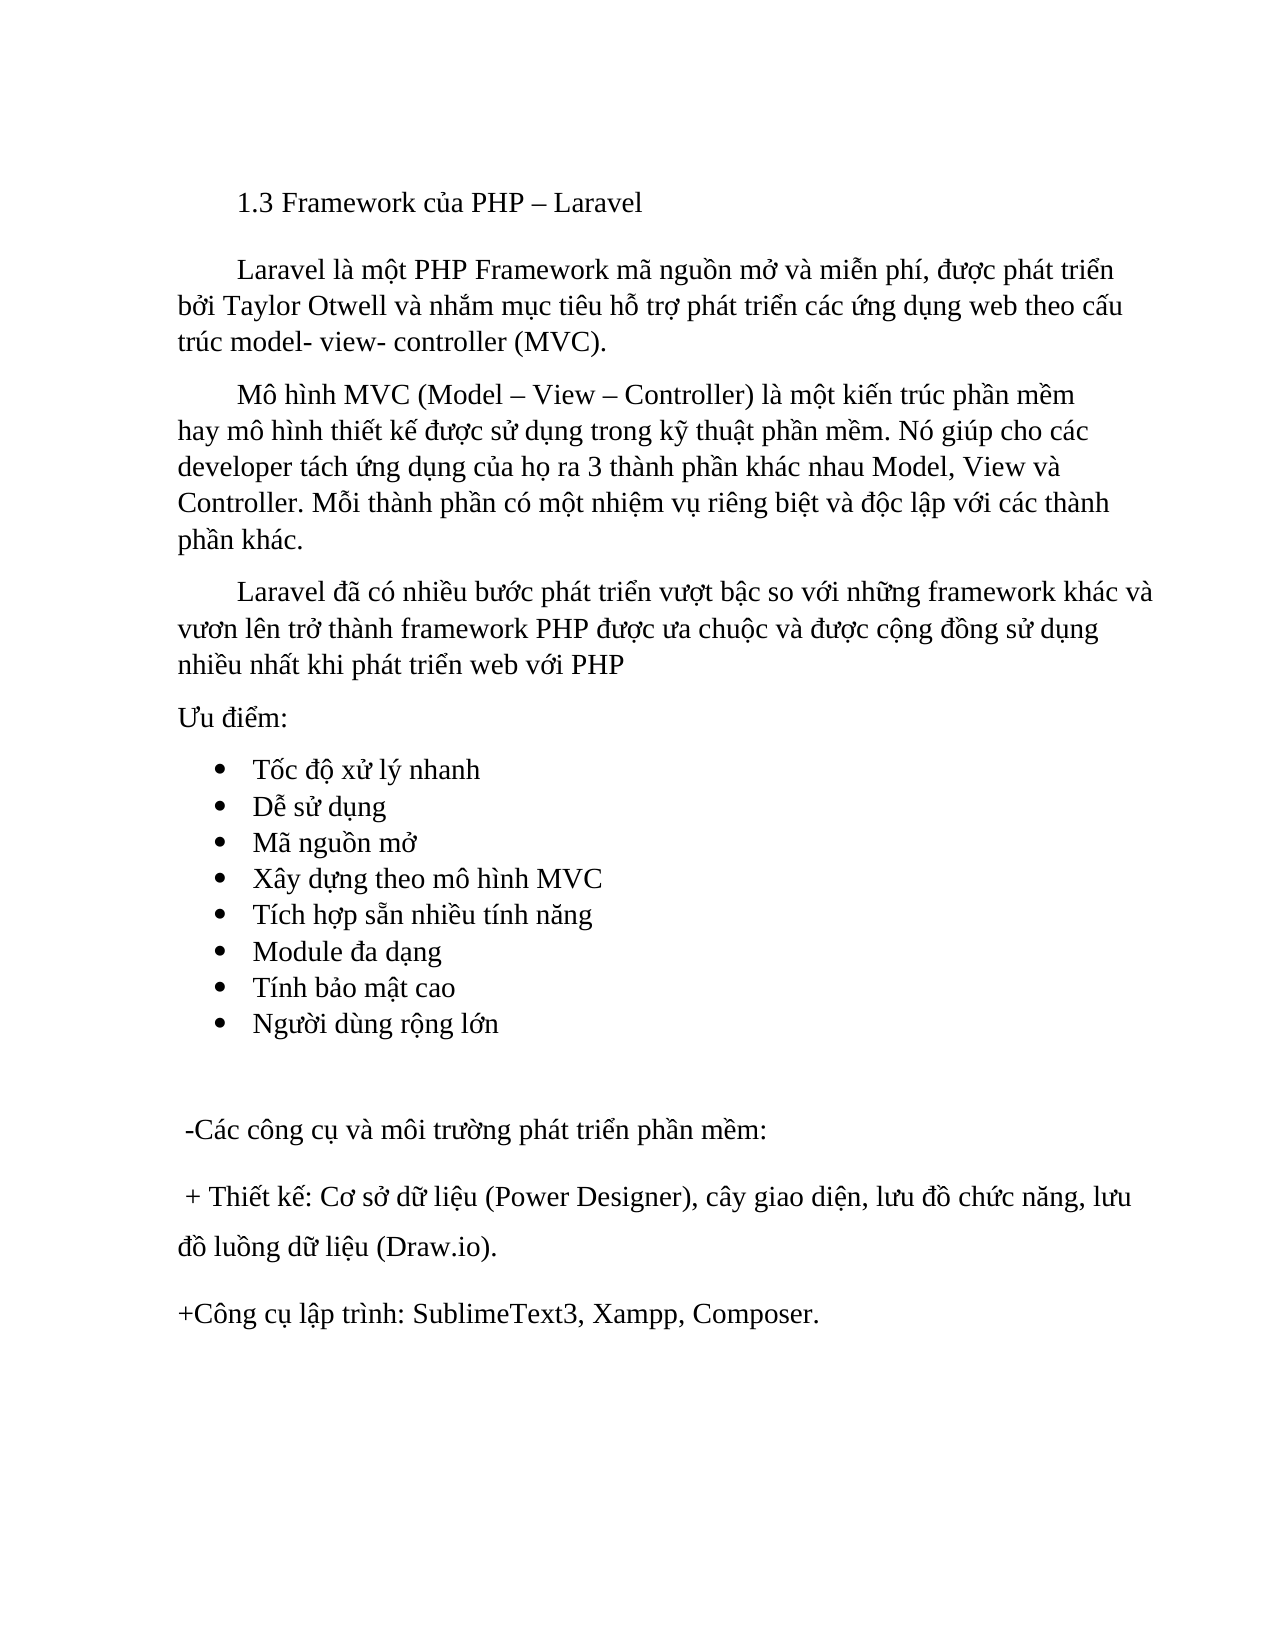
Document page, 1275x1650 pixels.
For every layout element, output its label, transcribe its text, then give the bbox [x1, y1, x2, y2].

list Người dùng rộng lớn [215, 1006, 1157, 1040]
text Laravel là một PHP Framework mã nguồn mở và miễn phí, được phát triển bởi Taylor Otwell và nhắm mục tiêu hỗ trợ phát triển các ứng dụng web theo cấu trúc model- view- controller (MVC). [177, 252, 1157, 358]
text Mô hình MVC (Model – View – Controller) là một kiến trúc phần mềm hay mô hình thiết kế được sử dụng trong kỹ thuật phần mềm. Nó giúp cho các developer tách ứng dụng của họ ra 3 thành phần khác nhau Model, View và Controller. Mỗi thành phần có một nhiệm vụ riêng biệt và độc lập với các thành phần khác. [177, 377, 1157, 555]
list Tính bảo mật cao [215, 970, 1157, 1004]
text Laravel đã có nhiều bước phát triển vượt bậc so với những framework khác và vươn lên trở thành framework PHP được ưa chuộc và được cộng đồng sử dụng nhiều nhất khi phát triển web với PHP [177, 574, 1157, 680]
text + Thiết kế: Cơ sở dữ liệu (Power Designer), cây giao diện, lưu đồ chức năng, lưu đồ luồng dữ liệu (Draw.io). [177, 1179, 1157, 1263]
text -Các công cụ và môi trường phát triển phần mềm: [177, 1112, 1157, 1146]
list Xây dựng theo mô hình MVC [215, 861, 1157, 895]
text Ưu điểm: [177, 700, 1157, 733]
list Module đa dạng [215, 934, 1157, 967]
list Tốc độ xử lý nhanh [215, 752, 1157, 786]
list Dễ sử dụng [215, 789, 1157, 822]
list Framework của PHP – Laravel [237, 185, 1157, 219]
list Mã nguồn mở [215, 825, 1157, 859]
list Tích hợp sẵn nhiều tính năng [215, 897, 1157, 931]
text +Công cụ lập trình: SublimeText3, Xampp, Composer. [177, 1296, 1157, 1330]
